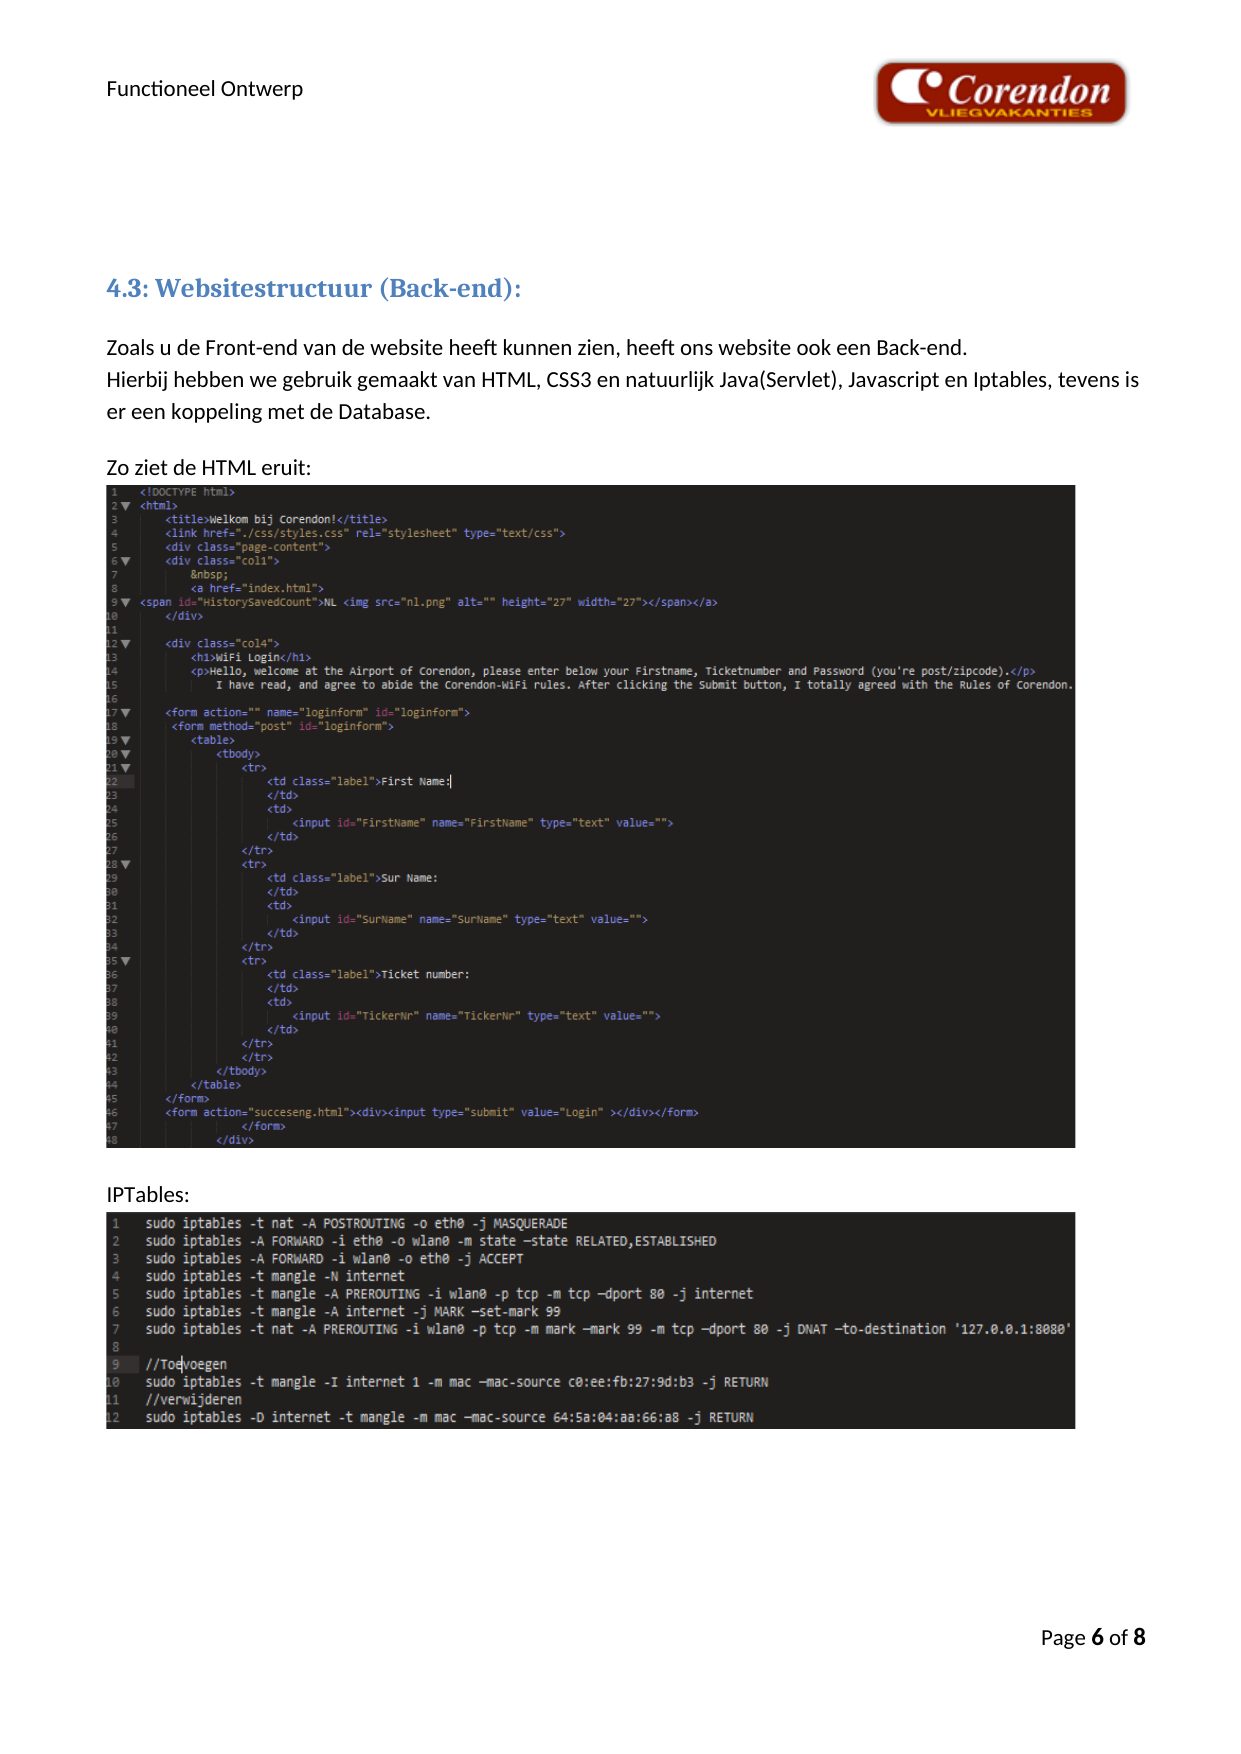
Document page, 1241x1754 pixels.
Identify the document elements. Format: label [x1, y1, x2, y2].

picture [106, 1212, 1076, 1429]
picture [872, 57, 1133, 127]
text [106, 130, 1146, 1549]
picture [106, 485, 1076, 1148]
